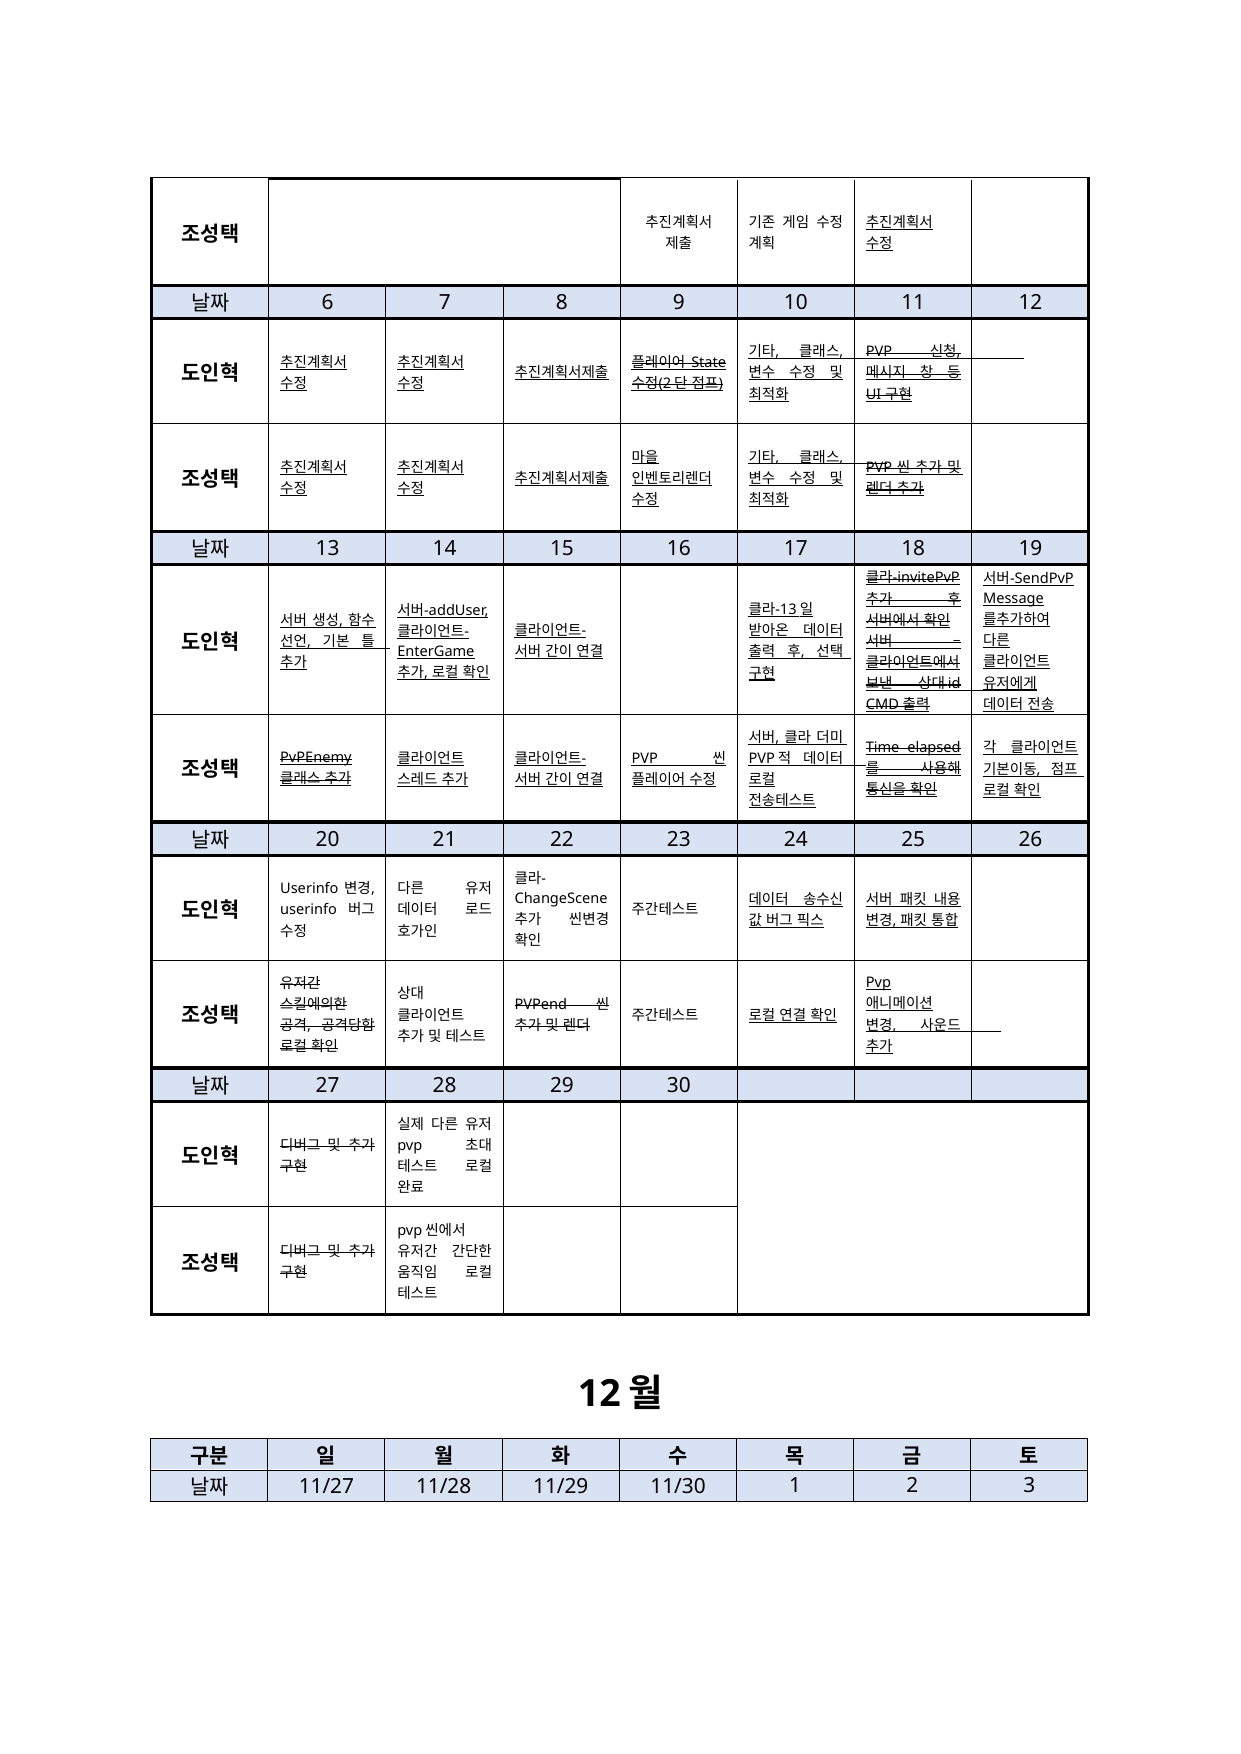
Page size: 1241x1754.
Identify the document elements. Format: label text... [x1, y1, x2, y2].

table_cell [972, 424, 1087, 529]
table_cell 클라이언트-서버 간이 연결 [504, 715, 620, 820]
table_cell 조성택 [153, 961, 268, 1066]
table_cell 11/29 [503, 1471, 619, 1501]
table_cell 클라-13일 받아온 데이터 출력 후, 선택 구현 [738, 566, 854, 714]
table_cell 8 [504, 287, 620, 317]
table_cell 11 [855, 287, 971, 317]
table_cell 추진계획서제출 [504, 320, 620, 423]
table_cell 도인혁 [153, 320, 268, 423]
table_cell 유저간 스킬에의한 공격, 공격당함 로컬 확인 [269, 961, 385, 1066]
table_cell 다른 유저 데이터 로드 호가인 [386, 857, 503, 960]
table_cell 상대 클라이언트 추가 및 테스트 [386, 961, 503, 1066]
table_header 월 [385, 1439, 502, 1469]
table_cell 기존 게임 수정 계획 [737, 178, 854, 283]
table_cell 날짜 [153, 1070, 268, 1100]
table_cell 추진계획서제출 [504, 424, 620, 529]
table_cell 29 [504, 1070, 620, 1100]
table_cell 7 [386, 287, 503, 317]
table_cell PVP 씬 플레이어 수정 [621, 715, 737, 820]
table_cell 22 [504, 824, 620, 854]
table_cell 클라이언트-서버 간이 연결 [504, 566, 620, 714]
table_cell 28 [386, 1070, 503, 1100]
table_cell [269, 180, 620, 283]
table_cell 기타, 클래스, 변수 수정 및 최적화 [738, 320, 854, 423]
table_cell 디버그 및 추가 구현 [269, 1207, 385, 1312]
table_cell 조성택 [153, 178, 268, 283]
table_cell 27 [269, 1070, 385, 1100]
table_cell 추진계획서 수정 [386, 320, 503, 423]
table_cell 20 [269, 824, 385, 854]
table_cell 클라-ChangeScene추가 씬변경 확인 [504, 857, 620, 960]
table_cell 19 [972, 533, 1087, 563]
table_cell 11/27 [268, 1471, 384, 1501]
table_cell 로컬 연결 확인 [738, 961, 854, 1066]
table_cell [972, 961, 1087, 1066]
table_cell 추진계획서 제출 [621, 178, 737, 283]
table_cell 추진계획서 수정 [854, 178, 972, 283]
table_cell 26 [972, 824, 1087, 854]
table_cell 도인혁 [153, 857, 268, 960]
table_cell [855, 1070, 971, 1100]
table_cell Time elapsed를 사용해 통신을 확인 [855, 715, 971, 820]
table_cell [621, 1103, 737, 1206]
table_cell 조성택 [153, 715, 268, 820]
table_cell 3 [971, 1471, 1087, 1501]
table_cell 날짜 [151, 1471, 267, 1501]
table_cell 서버-SendPvP Message를추가하여 다른 클라이언트 유저에게 데이터 전송 [972, 566, 1087, 714]
table_cell 11/30 [620, 1471, 736, 1501]
table_cell PVP 신청, 메시지 창 등 UI 구현 [855, 359, 971, 423]
table_header 구분 [151, 1439, 267, 1469]
table_cell 16 [621, 533, 737, 563]
table_cell [621, 1207, 737, 1312]
table_cell 2 [854, 1471, 970, 1501]
table_cell 각 클라이언트 기본이동, 점프 로컬 확인 [972, 715, 1087, 820]
table_cell 15 [504, 533, 620, 563]
table_cell 서버 생성, 함수 선언, 기본 틀 추가 [269, 566, 385, 714]
table_cell 25 [855, 824, 971, 854]
table_header 금 [854, 1439, 970, 1469]
table_cell 17 [738, 533, 854, 563]
table_cell [972, 178, 1087, 283]
table_header 목 [737, 1439, 853, 1469]
table_cell [972, 320, 1087, 423]
table_cell Userinfo 변경, userinfo 버그 수정 [269, 857, 385, 960]
table_cell PvPEnemy 클래스 추가 [269, 715, 385, 820]
table_cell 주간테스트 [621, 857, 737, 960]
table_cell [621, 566, 737, 714]
table_header 토 [971, 1439, 1087, 1469]
table_cell [972, 857, 1087, 960]
text 12월 [150, 1363, 1090, 1417]
table_cell 18 [855, 533, 971, 563]
table_cell pvp씬에서 유저간 간단한 움직임 로컬 테스트 [386, 1207, 503, 1312]
table_cell 클라이언트 스레드 추가 [386, 715, 503, 820]
table_cell 1 [737, 1471, 853, 1501]
table_cell 조성택 [153, 1207, 268, 1312]
table_cell 23 [621, 824, 737, 854]
table_cell 조성택 [153, 424, 268, 529]
table_cell 추진계획서 수정 [269, 320, 385, 423]
table_cell 디버그 및 추가 구현 [269, 1103, 385, 1206]
table_cell 6 [269, 287, 385, 317]
table_cell PVP 신청, 메시지 창 등 UI 구현 [855, 320, 971, 358]
table_header 일 [268, 1439, 384, 1469]
table_cell 날짜 [153, 824, 268, 854]
table_cell 21 [386, 824, 503, 854]
table_cell [504, 1103, 620, 1206]
table_cell [504, 1207, 620, 1312]
table_cell 10 [738, 287, 854, 317]
table_header 수 [620, 1439, 736, 1469]
table_cell 서버-addUser, 클라이언트-EnterGame 추가, 로컬 확인 [386, 566, 503, 714]
table_cell PVPend 씬 추가 및 렌더 [504, 961, 620, 1066]
table_cell 30 [621, 1070, 737, 1100]
table_cell 날짜 [153, 533, 268, 563]
table_cell 서버, 클라 더미 PVP적 데이터 로컬 전송테스트 [738, 715, 854, 820]
table_cell 추진계획서 수정 [386, 424, 503, 529]
table_cell 도인혁 [153, 566, 268, 714]
table_cell 서버 패킷 내용 변경, 패킷 통합 [855, 857, 971, 960]
table_cell 도인혁 [153, 1103, 268, 1206]
table_cell 13 [269, 533, 385, 563]
table_cell PVP 씬 추가 및 렌더 추가 [855, 424, 971, 529]
table_cell 추진계획서 수정 [269, 424, 385, 529]
table_cell 9 [621, 287, 737, 317]
table_cell [738, 1103, 1087, 1312]
table_cell [972, 1070, 1087, 1100]
table_cell 플레이어 State 수정(2단 점프) [621, 320, 737, 423]
table_cell 실제 다른 유저 pvp 초대 테스트 로컬 완료 [386, 1103, 503, 1206]
table_cell 12 [972, 287, 1087, 317]
table_cell [738, 1070, 854, 1100]
table_cell 24 [738, 824, 854, 854]
table_cell 주간테스트 [621, 961, 737, 1066]
table_cell 날짜 [153, 287, 268, 317]
table_cell 14 [386, 533, 503, 563]
table_cell 마을 인벤토리렌더 수정 [621, 424, 737, 529]
table_cell 기타, 클래스, 변수 수정 및 최적화 [738, 424, 854, 529]
table_cell 11/28 [385, 1471, 502, 1501]
table_header 화 [503, 1439, 619, 1469]
table_cell 데이터 송수신 값 버그 픽스 [738, 857, 854, 960]
table_cell 클라-invitePvP추가 후 서버에서 확인 서버 – 클라이언트에서 보낸 상대id CMD 출력 [855, 566, 971, 714]
table_cell Pvp 애니메이션 변경, 사운드 추가 [855, 961, 971, 1066]
